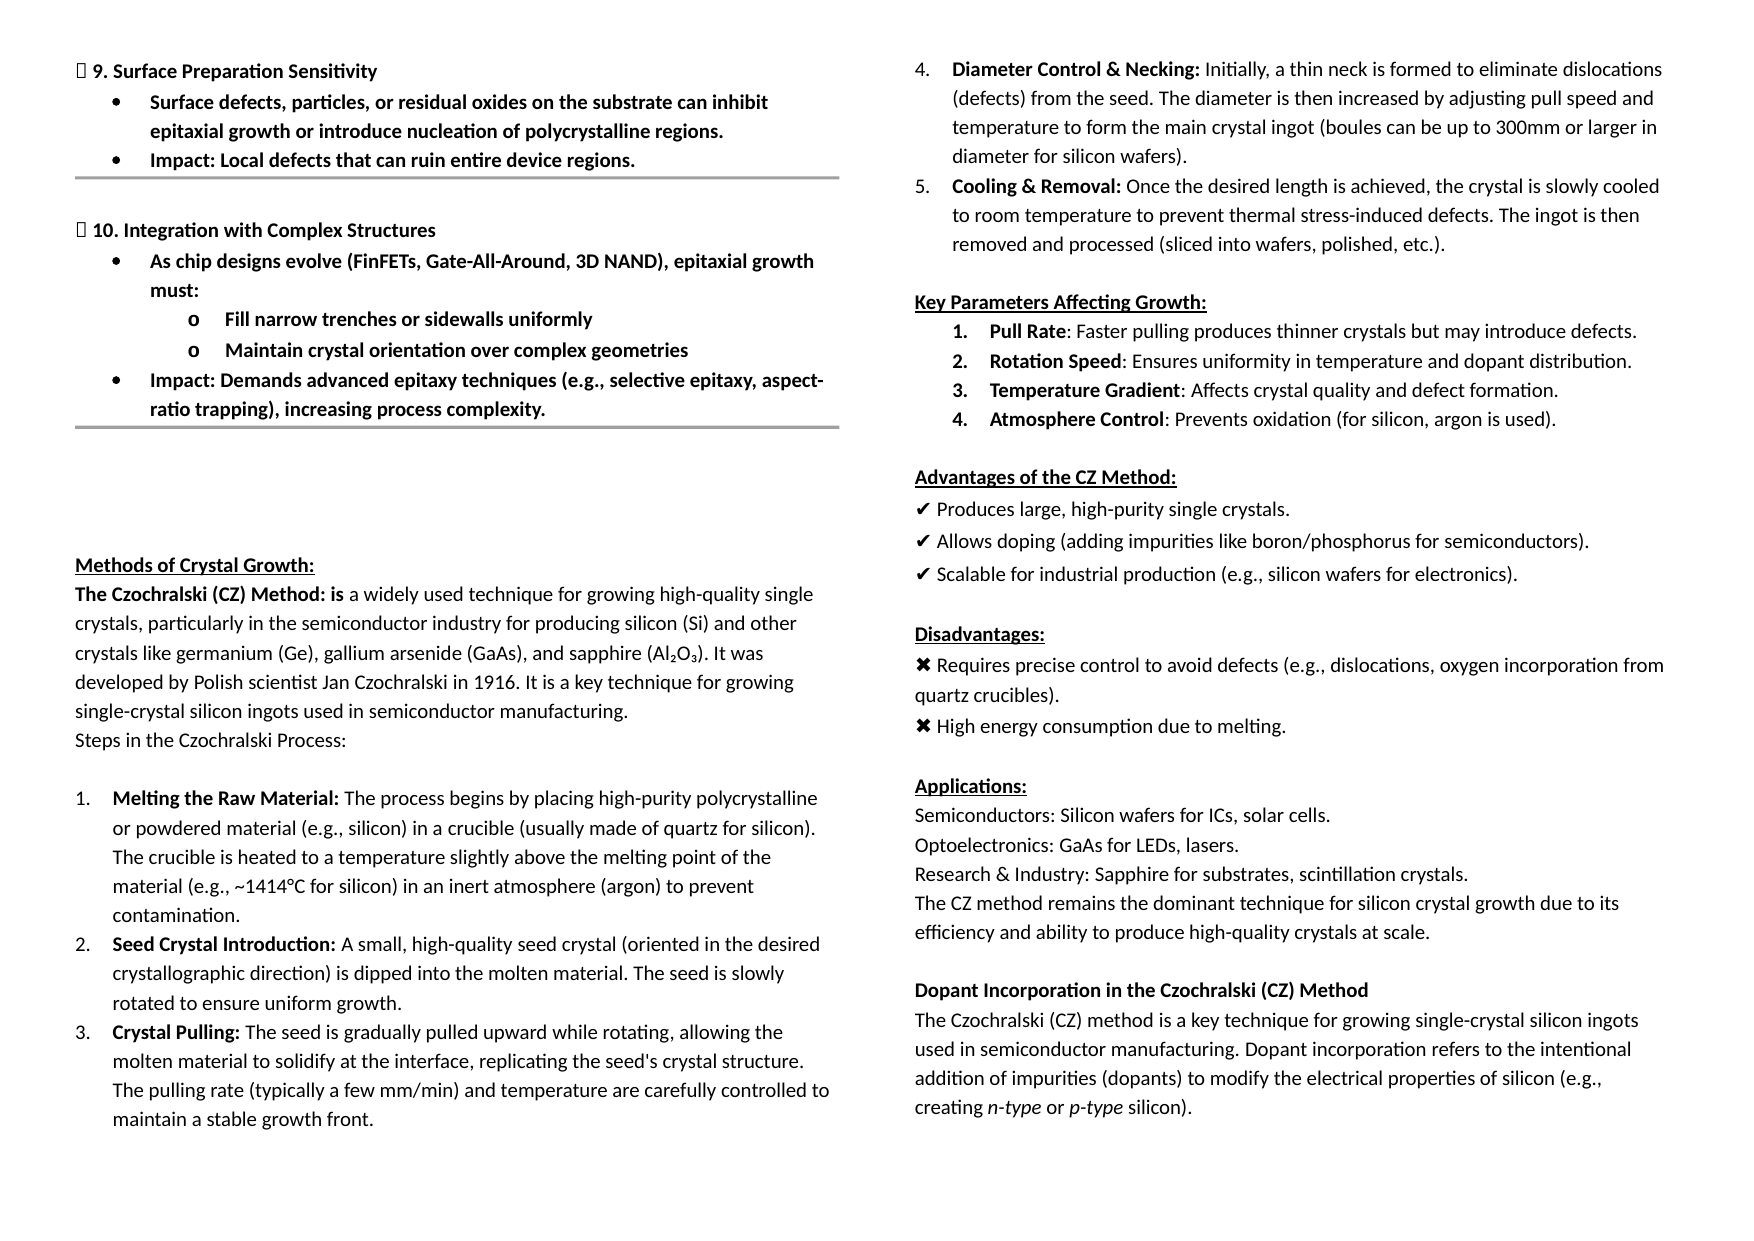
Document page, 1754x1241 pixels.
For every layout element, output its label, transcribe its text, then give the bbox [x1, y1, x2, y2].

list Cooling & Removal: Once the desired length is achieved, the crystal is slowly cooled to room temperature to prevent thermal stress-induced defects. The ingot is then removed and processed (sliced into wafers, polished, etc.). [914, 173, 1679, 257]
text The Czochralski (CZ) Method: is a widely used technique for growing high-quality single crystals, particularly in the semiconductor industry for producing silicon (Si) and other crystals like germanium (Ge), gallium arsenide (GaAs), and sapphire (Al₂O₃). It was developed by Polish scientist Jan Czochralski in 1916. It is a key technique for growing single-crystal silicon ingots used in semiconductor manufacturing. [75, 581, 839, 723]
list Surface defects, particles, or residual oxides on the substrate can inhibit epitaxial growth or introduce nucleation of polycrystalline regions. [112, 89, 839, 143]
text 🔹 10. Integration with Complex Structures [75, 216, 839, 244]
text ✔ Produces large, high-purity single crystals. ✔ Allows doping (adding impurities like boron/phosphorus for semiconductors). ✔ Scalable for industrial production (e.g., silicon wafers for electronics). [914, 494, 1679, 587]
list Atmosphere Control: Prevents oxidation (for silicon, argon is used). [952, 406, 1679, 432]
list Crystal Pulling: The seed is gradually pulled upward while rotating, allowing the molten material to solidify at the interface, replicating the seed's crystal structure. [75, 1019, 839, 1073]
list Fill narrow trenches or sidewalls uniformly [187, 306, 839, 333]
text Advantages of the CZ Method: [914, 464, 1679, 490]
text Methods of Crystal Growth: [75, 552, 839, 578]
list Impact: Demands advanced epitaxy techniques (e.g., selective epitaxy, aspect-ratio trapping), increasing process complexity. [112, 367, 839, 422]
text 🔹 9. Surface Preparation Sensitivity [75, 56, 839, 85]
text The pulling rate (typically a few mm/min) and temperature are carefully controlled to maintain a stable growth front. [112, 1077, 839, 1132]
text Research & Industry: Sapphire for substrates, scintillation crystals. [914, 861, 1679, 886]
list Seed Crystal Introduction: A small, high-quality seed crystal (oriented in the desired crystallographic direction) is dipped into the molten material. The seed is slowly rotated to ensure uniform growth. [75, 931, 839, 1015]
text Disadvantages: [914, 621, 1679, 646]
list Pull Rate: Faster pulling produces thinner crystals but may introduce defects. [952, 319, 1679, 344]
text The Czochralski (CZ) method is a key technique for growing single-crystal silicon ingots used in semiconductor manufacturing. Dopant incorporation refers to the intentional addition of impurities (dopants) to modify the electrical properties of silicon (e.g., creating n-type or p-type silicon). [914, 1007, 1679, 1120]
text ✖ Requires precise control to avoid defects (e.g., dislocations, oxygen incorporation from quartz crucibles). ✖ High energy consumption due to melting. [914, 650, 1679, 740]
text Dopant Incorporation in the Czochralski (CZ) Method [914, 978, 1679, 1003]
text The CZ method remains the dominant technique for silicon crystal growth due to its efficiency and ability to produce high-quality crystals at scale. [914, 890, 1679, 945]
list Impact: Local defects that can ruin entire device regions. [112, 147, 839, 173]
list Rotation Speed: Ensures uniformity in temperature and dopant distribution. [952, 348, 1679, 373]
list Diameter Control & Necking: Initially, a thin neck is formed to eliminate dislocations (defects) from the seed. The diameter is then increased by adjusting pull speed and temperature to form the main crystal ingot (boules can be up to 300mm or larger in diameter for silicon wafers). [914, 56, 1679, 169]
text Applications: [914, 773, 1679, 799]
text Optoelectronics: GaAs for LEDs, lasers. [914, 832, 1679, 857]
text Key Parameters Affecting Growth: [914, 289, 1679, 315]
list Melting the Raw Material: The process begins by placing high-purity polycrystalline or powdered material (e.g., silicon) in a crucible (usually made of quartz for silicon). The crucible is heated to a temperature slightly above the melting point of the material (e.g., ~1414°C for silicon) in an inert atmosphere (argon) to prevent contamination. [75, 786, 839, 928]
text Semiconductors: Silicon wafers for ICs, solar cells. [914, 803, 1679, 828]
list Maintain crystal orientation over complex geometries [187, 337, 839, 363]
list As chip designs evolve (FinFETs, Gate-All-Around, 3D NAND), epitaxial growth must: [112, 248, 839, 303]
list Temperature Gradient: Affects crystal quality and defect formation. [952, 377, 1679, 402]
text Steps in the Czochralski Process: [75, 727, 839, 753]
